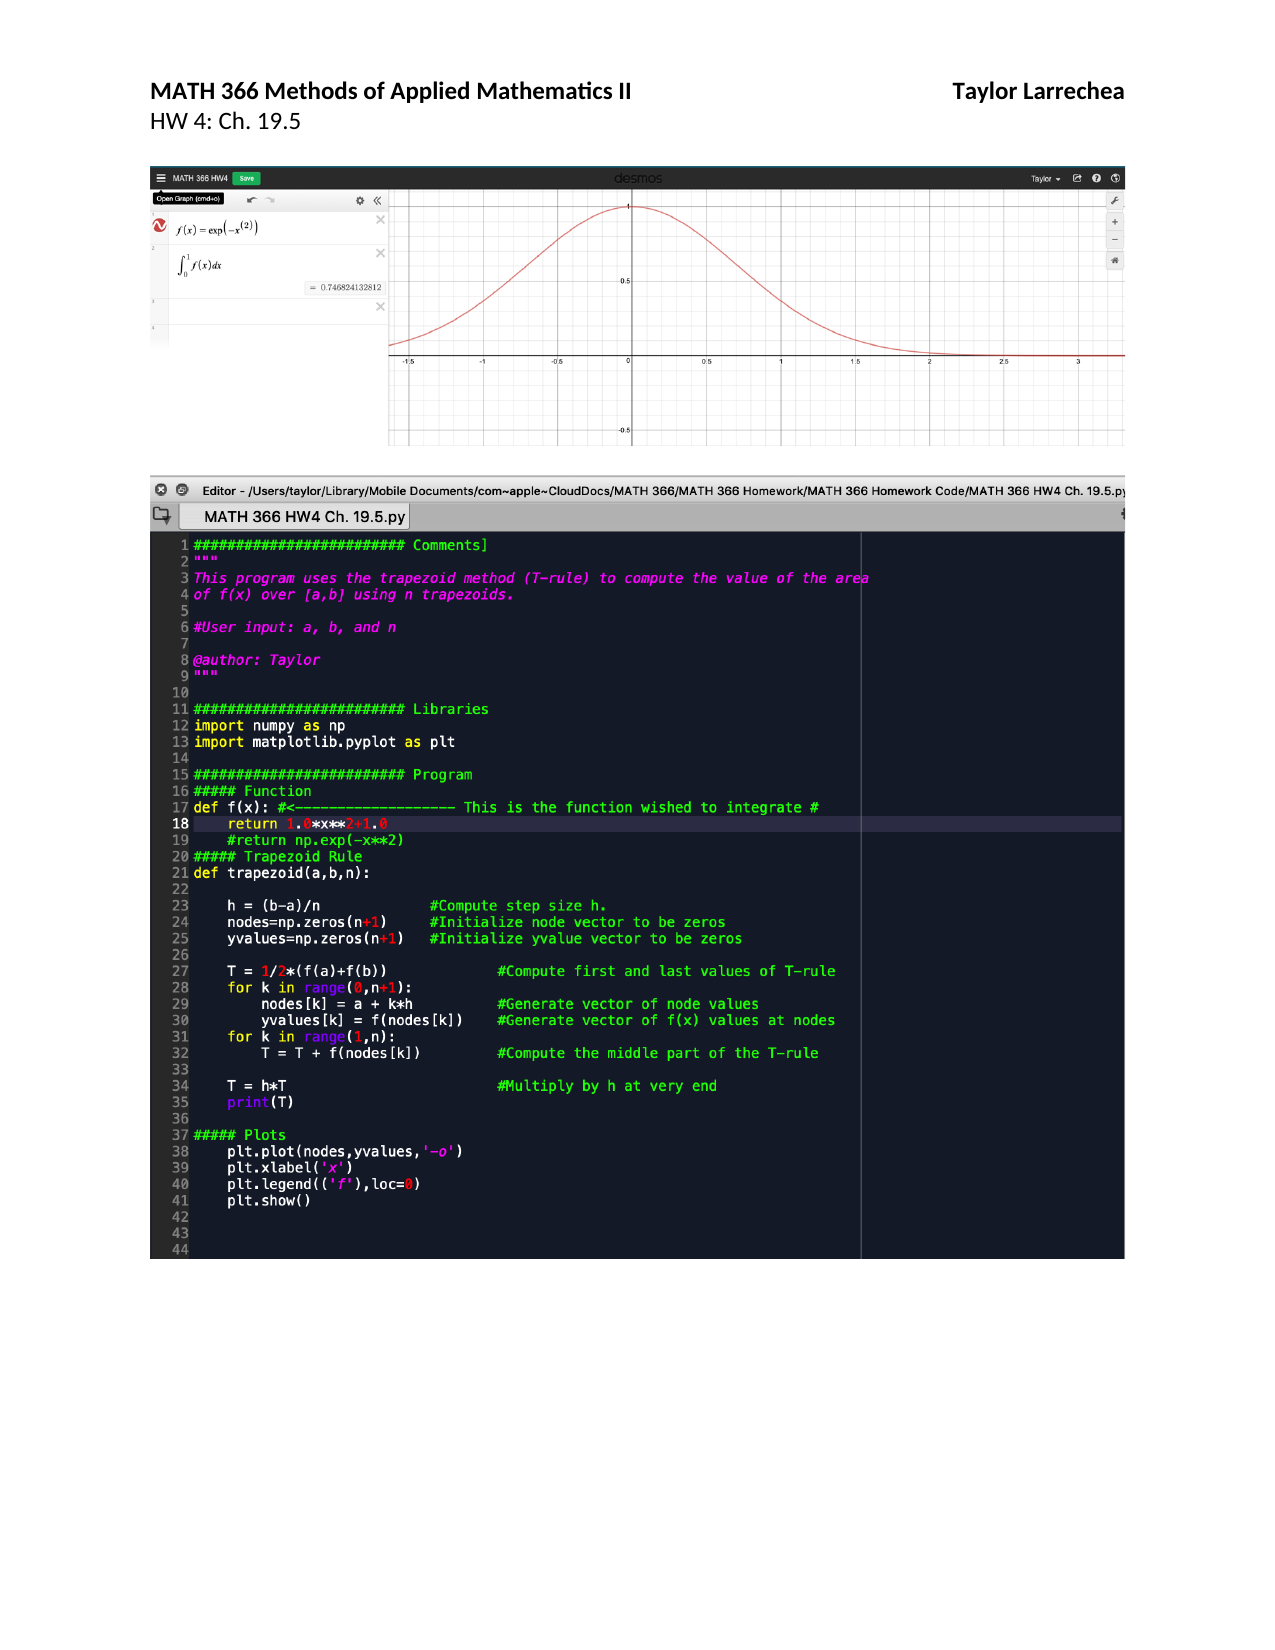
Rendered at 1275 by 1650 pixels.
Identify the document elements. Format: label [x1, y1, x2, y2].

picture [150, 475, 1125, 1259]
picture [150, 166, 1125, 446]
